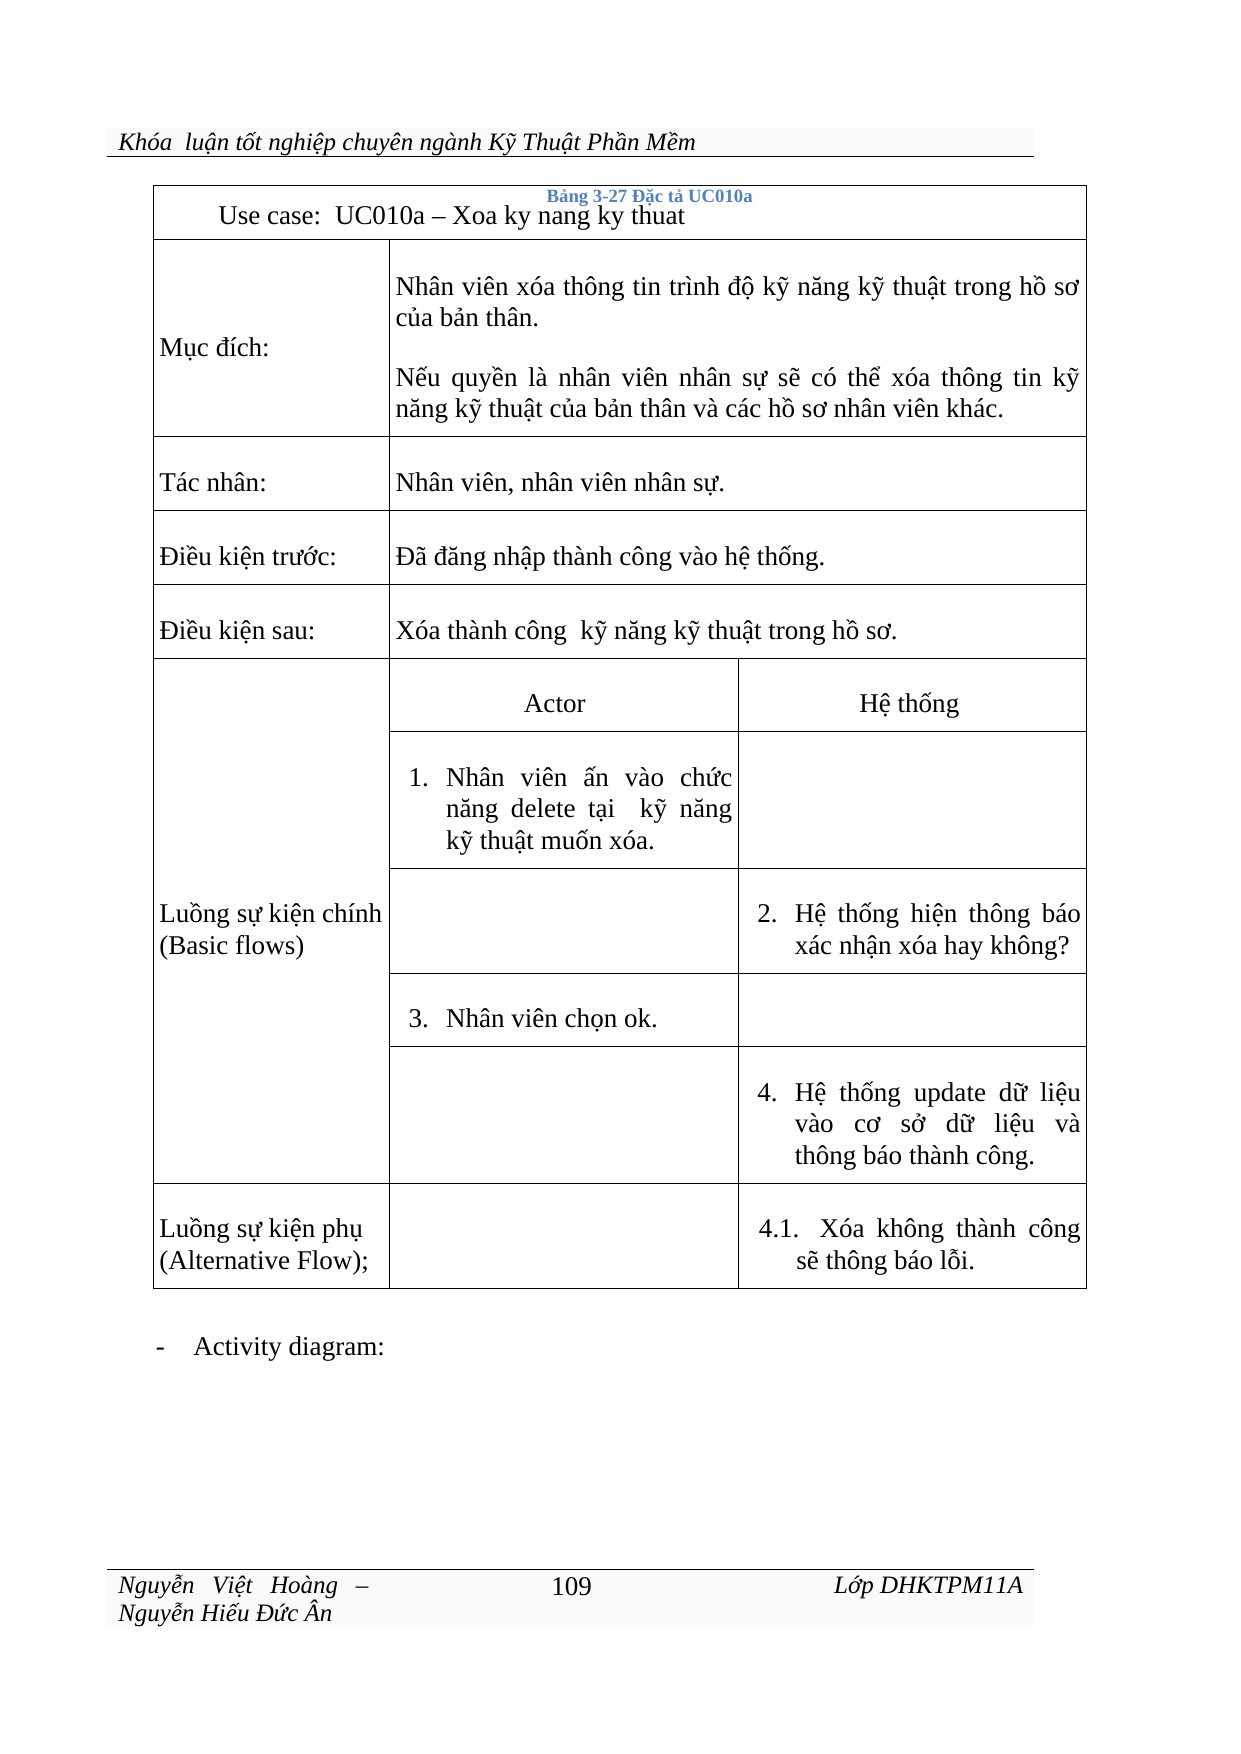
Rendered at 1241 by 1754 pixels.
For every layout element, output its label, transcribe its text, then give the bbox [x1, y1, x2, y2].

table_cell Mục đích: [154, 240, 389, 436]
table_cell [390, 869, 738, 972]
table_cell Nhân viên, nhân viên nhân sự. [390, 437, 1086, 510]
table_cell Hệ thống [739, 659, 1086, 731]
table_cell [739, 974, 1086, 1046]
list Activity diagram: [156, 238, 1122, 1361]
table_cell Điều kiện sau: [154, 585, 389, 657]
table_cell Nhân viên xóa thông tin trình độ kỹ năng kỹ thuật trong hồ sơ của bản thân. Nếu quyền là nhân viên nhân sự sẽ có thể xóa thông tin kỹ năng kỹ thuật của bản thân và các hồ sơ nhân viên khác. [390, 240, 1086, 436]
table_cell Luồng sự kiện chính (Basic flows) [154, 659, 389, 1182]
table_cell Xóa thành công kỹ năng kỹ thuật trong hồ sơ. [390, 585, 1086, 657]
table_cell [390, 1047, 738, 1182]
table_cell Nhân viên chọn ok. [390, 974, 738, 1046]
table_cell Luồng sự kiện phụ (Alternative Flow); [154, 1184, 389, 1287]
table_cell [739, 732, 1086, 867]
table_cell Hệ thống hiện thông báo xác nhận xóa hay không? [739, 869, 1086, 972]
table_cell Actor [390, 659, 738, 731]
table_cell Đã đăng nhập thành công vào hệ thống. [390, 511, 1086, 583]
table_cell Xóa không thành công sẽ thông báo lỗi. [739, 1184, 1086, 1287]
table_header Use case: UC010a – Xoa ky nang ky thuat [154, 186, 1086, 239]
table_cell Hệ thống update dữ liệu vào cơ sở dữ liệu và thông báo thành công. [739, 1047, 1086, 1182]
table_cell Điều kiện trước: [154, 511, 389, 583]
table_cell Nhân viên ấn vào chức năng delete tại kỹ năng kỹ thuật muốn xóa. [390, 732, 738, 867]
table_cell Tác nhân: [154, 437, 389, 510]
table_cell [390, 1184, 738, 1287]
